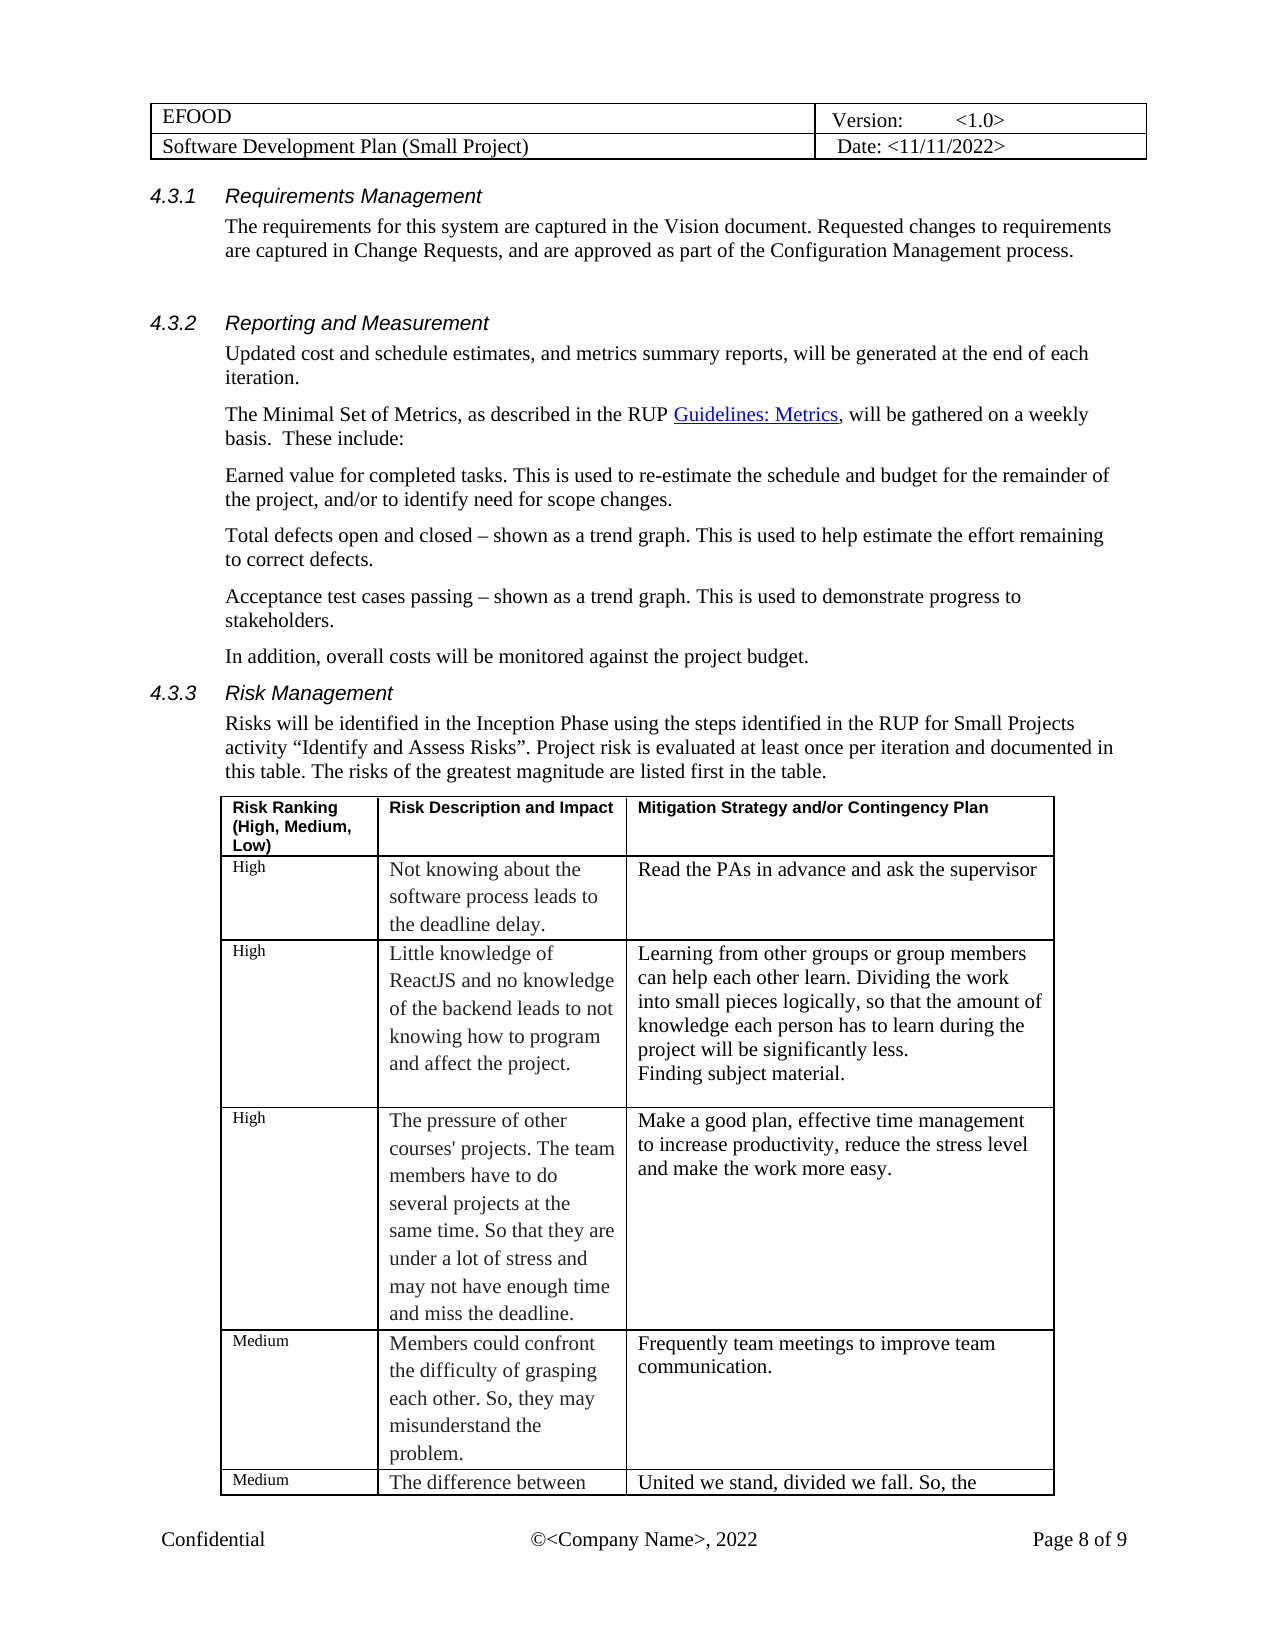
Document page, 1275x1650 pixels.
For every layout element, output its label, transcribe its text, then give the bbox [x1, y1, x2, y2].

table_header Risk Ranking (High, Medium, Low) [222, 797, 378, 855]
table_cell Read the PAs in advance and ask the supervisor [627, 857, 1053, 939]
table_cell Medium [222, 1331, 377, 1468]
text The Minimal Set of Metrics, as described in the RUP Guidelines: Metrics, will be gathered on a weekly basis. These include: [225, 402, 1125, 450]
text Earned value for completed tasks. This is used to re-estimate the schedule and budget for the remainder of the project, and/or to identify need for scope changes. [225, 462, 1125, 511]
table_cell High [222, 1108, 377, 1329]
table_cell Frequently team meetings to improve team communication. [627, 1331, 1053, 1468]
table_cell High [222, 857, 377, 939]
text Updated cost and schedule estimates, and metrics summary reports, will be generated at the end of each iteration. [225, 341, 1125, 389]
text In addition, overall costs will be monitored against the project budget. [225, 644, 1125, 668]
table_cell Make a good plan, effective time management to increase productivity, reduce the stress level and make the work more easy. [627, 1108, 1053, 1329]
subtitle Requirements Management [150, 184, 1125, 208]
text The requirements for this system are captured in the Vision document. Requested changes to requirements are captured in Change Requests, and are approved as part of the Configuration Management process. [225, 214, 1125, 262]
table_cell Little knowledge of ReactJS and no knowledge of the backend leads to not knowing how to program and affect the project. [379, 941, 626, 1106]
table_header Mitigation Strategy and/or Contingency Plan [627, 797, 1053, 855]
subtitle Reporting and Measurement [150, 311, 1125, 335]
table_cell Not knowing about the software process leads to the deadline delay. [379, 857, 626, 939]
table_cell The pressure of other courses' projects. The team members have to do several projects at the same time. So that they are under a lot of stress and may not have enough time and miss the deadline. [379, 1108, 626, 1329]
table_cell Members could confront the difficulty of grasping each other. So, they may misunderstand the problem. [379, 1331, 626, 1468]
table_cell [379, 1470, 626, 1494]
table_cell High [222, 941, 377, 1106]
table_header Risk Description and Impact [379, 797, 626, 855]
subtitle Risk Management [150, 681, 1125, 705]
table_cell Learning from other groups or group members can help each other learn. Dividing the work into small pieces logically, so that the amount of knowledge each person has to learn during the project will be significantly less. Finding subject material. [627, 941, 1053, 1106]
text Acceptance test cases passing – shown as a trend graph. This is used to demonstrate progress to stakeholders. [225, 584, 1125, 632]
text Risks will be identified in the Inception Phase using the steps identified in the RUP for Small Projects activity “Identify and Assess Risks”. Project risk is evaluated at least once per iteration and documented in this table. The risks of the greatest magnitude are listed first in the table. [225, 711, 1125, 783]
text Total defects open and closed – shown as a trend graph. This is used to help estimate the effort remaining to correct defects. [225, 523, 1125, 571]
table_cell Medium [222, 1470, 377, 1494]
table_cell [627, 1470, 1053, 1494]
